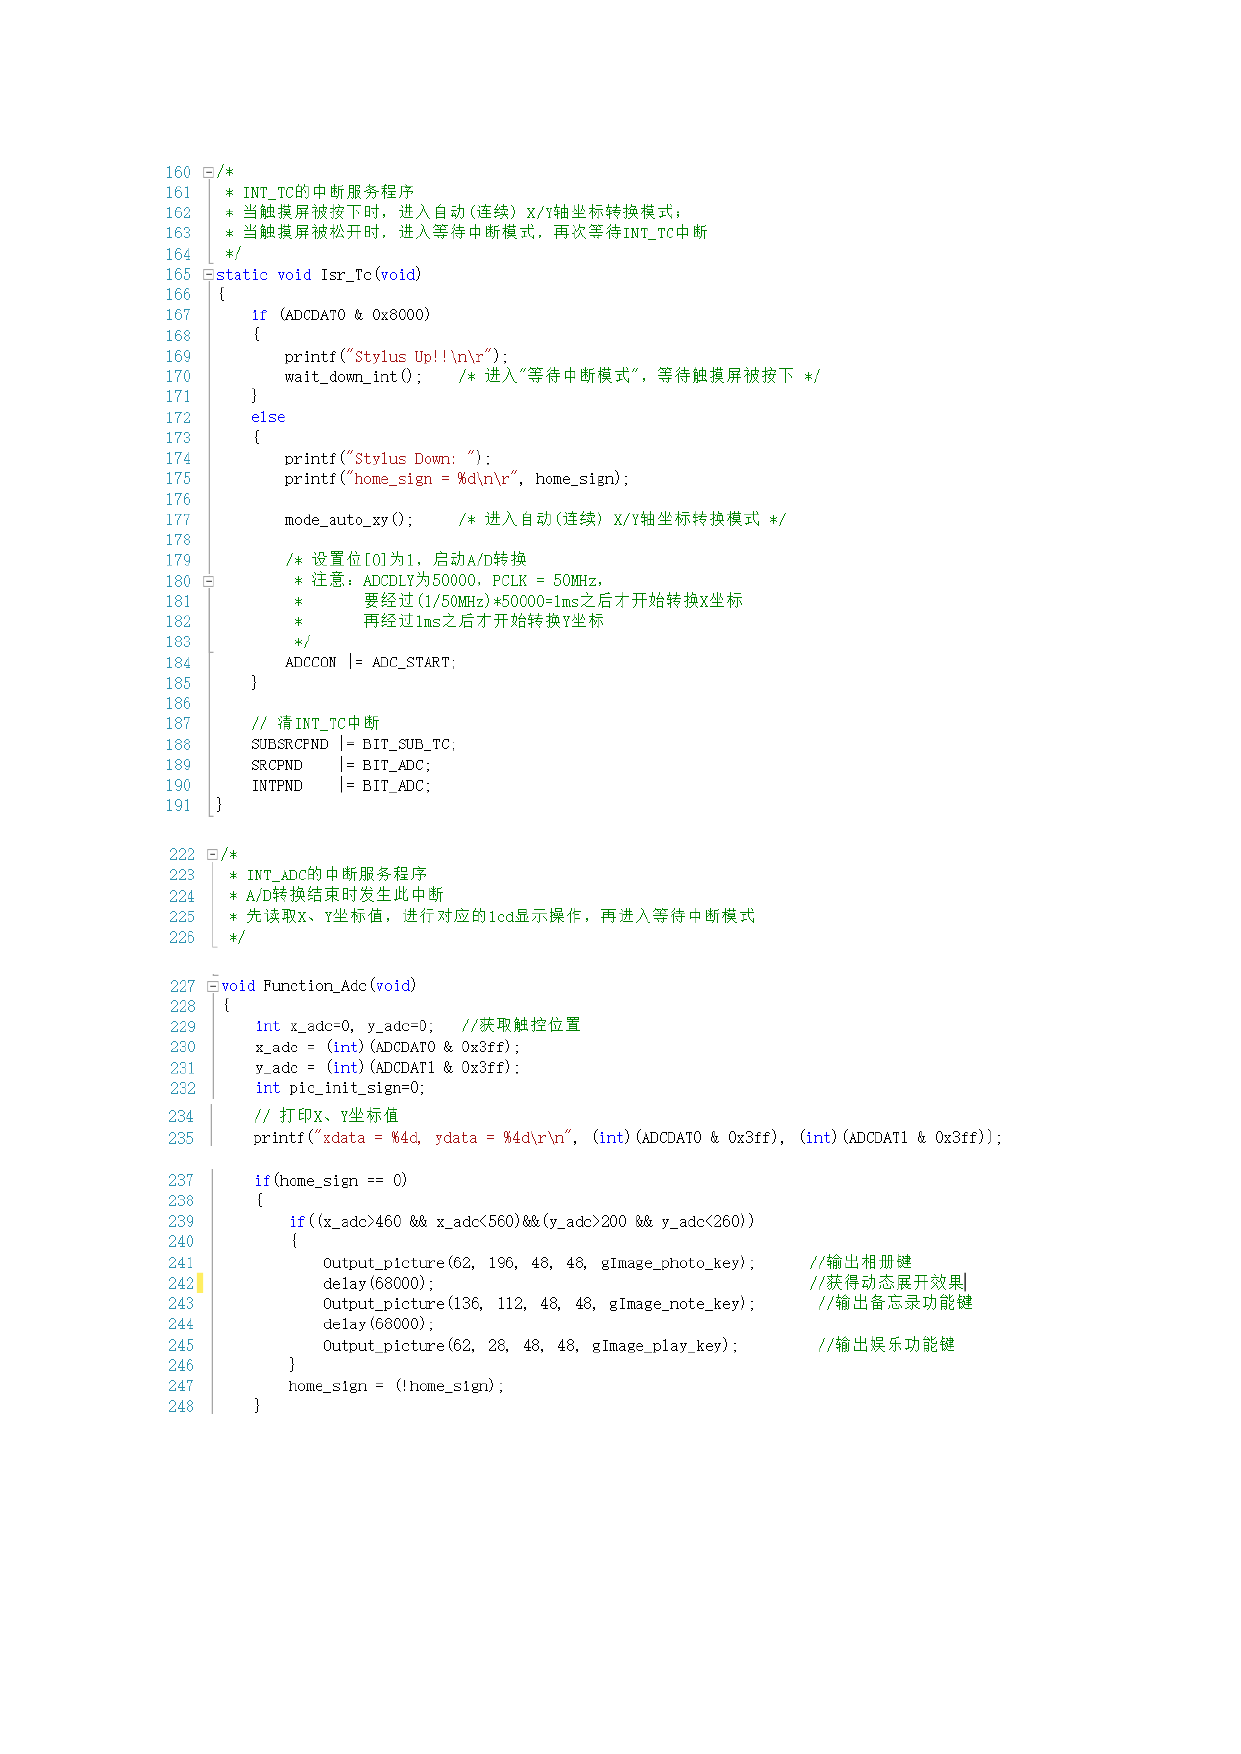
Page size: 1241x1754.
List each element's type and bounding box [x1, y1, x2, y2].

picture [164, 844, 1082, 948]
picture [164, 974, 1082, 1099]
picture [164, 162, 1082, 818]
picture [164, 1104, 1082, 1146]
picture [164, 1169, 1082, 1414]
